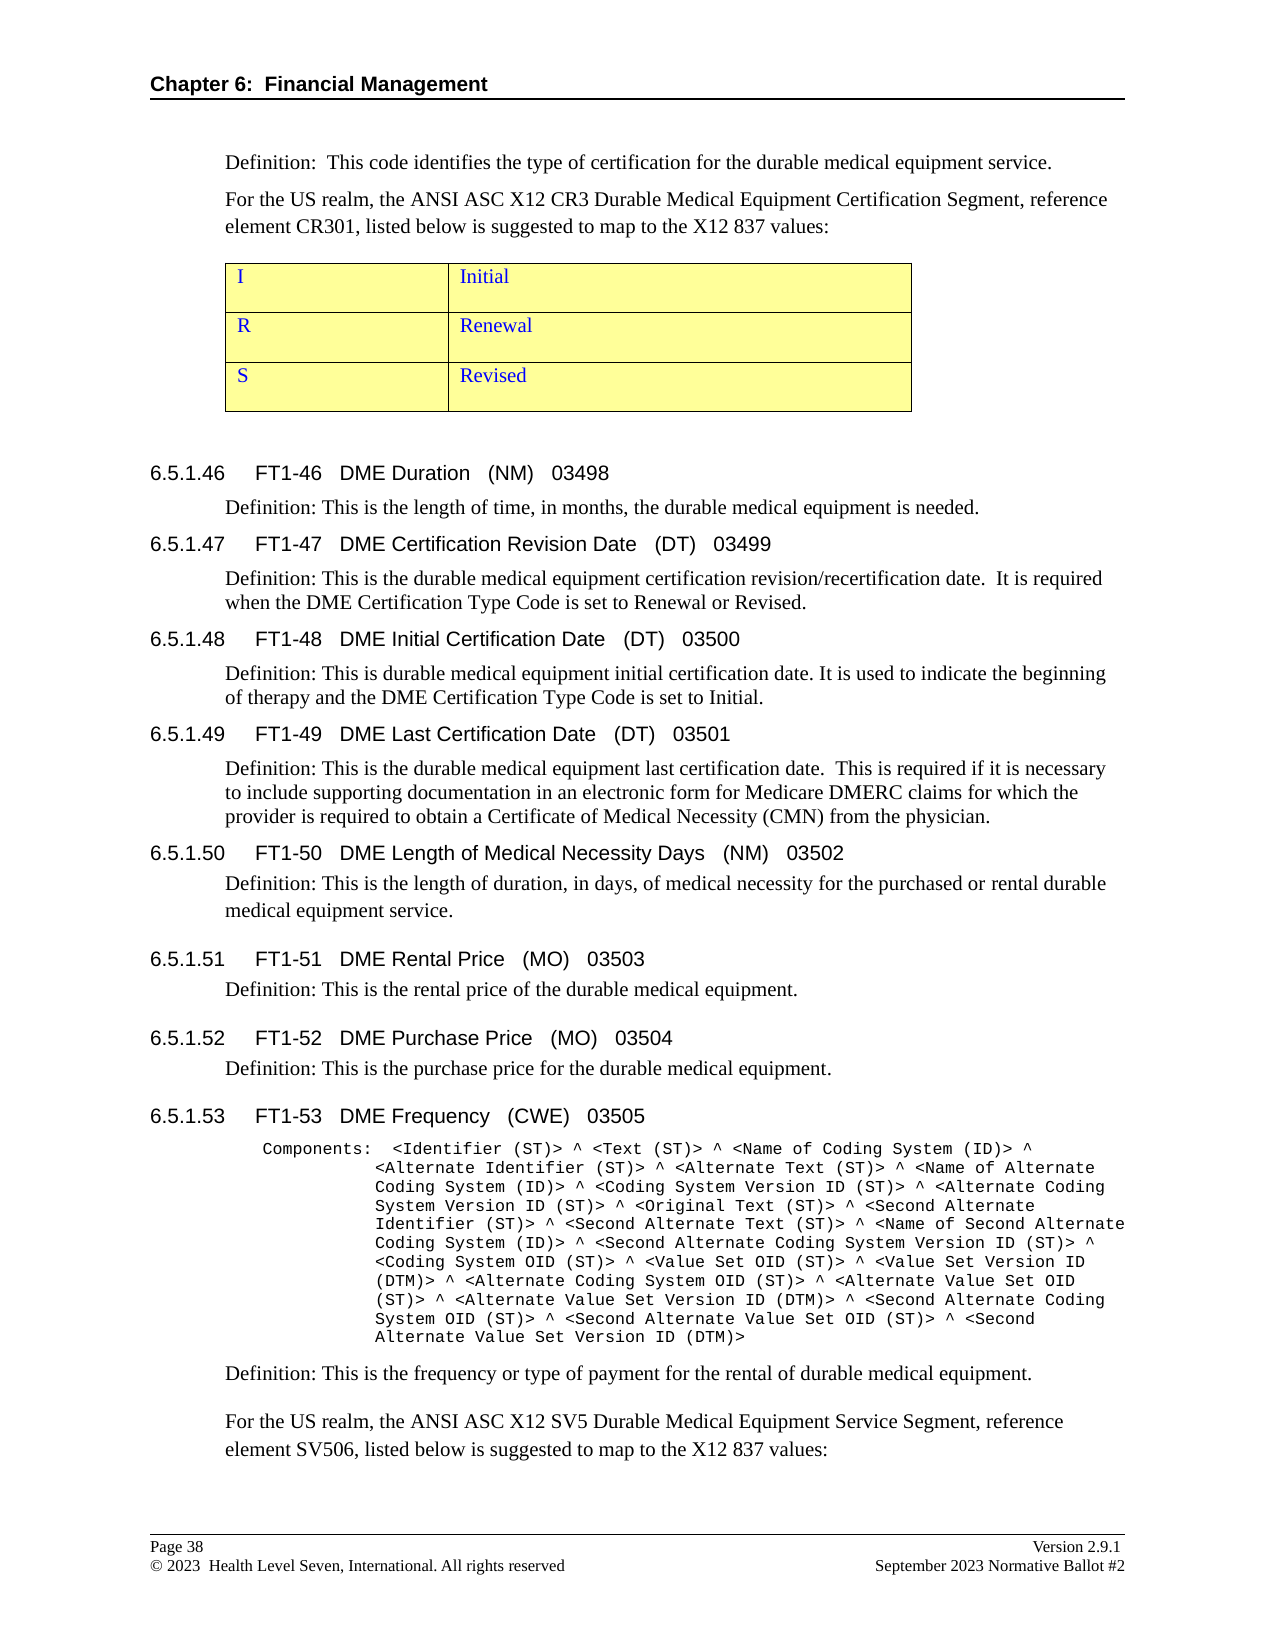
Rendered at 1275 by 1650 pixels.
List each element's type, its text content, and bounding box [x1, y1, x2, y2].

text Components: <Identifier (ST)> ^ <Text (ST)> ^ <Name of Coding System (ID)> ^ <Alternate Identifier (ST)> ^ <Alternate Text (ST)> ^ <Name of Alternate Coding System (ID)> ^ <Coding System Version ID (ST)> ^ <Alternate Coding System Version ID (ST)> ^ <Original Text (ST)> ^ <Second Alternate Identifier (ST)> ^ <Second Alternate Text (ST)> ^ <Name of Second Alternate Coding System (ID)> ^ <Second Alternate Coding System Version ID (ST)> ^ <Coding System OID (ST)> ^ <Value Set OID (ST)> ^ <Value Set Version ID (DTM)> ^ <Alternate Coding System OID (ST)> ^ <Alternate Value Set OID (ST)> ^ <Alternate Value Set Version ID (DTM)> ^ <Second Alternate Coding System OID (ST)> ^ <Second Alternate Value Set OID (ST)> ^ <Second Alternate Value Set Version ID (DTM)> [262, 1141, 1125, 1348]
subtitle 6.5.1.52 FT1-52 DME Purchase Price (MO) 03504 [150, 1025, 1125, 1049]
subtitle 6.5.1.53 FT1-53 DME Frequency (CWE) 03505 [150, 1104, 1125, 1128]
text Definition: This code identifies the type of certification for the durable medical equipment service. [225, 150, 1125, 174]
subtitle 6.5.1.51 FT1-51 DME Rental Price (MO) 03503 [150, 947, 1125, 971]
subtitle 6.5.1.49 FT1-49 DME Last Certification Date (DT) 03501 [150, 721, 1125, 745]
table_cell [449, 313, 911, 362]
text Definition: This is the purchase price for the durable medical equipment. [225, 1056, 1125, 1080]
text Definition: This is the durable medical equipment last certification date. This is required if it is necessary to include supporting documentation in an electronic form for Medicare DMERC claims for which the provider is required to obtain a Certificate of Medical Necessity (CMN) from the physician. [225, 756, 1125, 828]
text Definition: This is the length of time, in months, the durable medical equipment is needed. [225, 495, 1125, 519]
text Definition: This is the frequency or type of payment for the rental of durable medical equipment. [225, 1360, 1125, 1384]
text Definition: This is the rental price of the durable medical equipment. [225, 977, 1125, 1001]
text Definition: This is durable medical equipment initial certification date. It is used to indicate the beginning of therapy and the DME Certification Type Code is set to Initial. [225, 661, 1125, 709]
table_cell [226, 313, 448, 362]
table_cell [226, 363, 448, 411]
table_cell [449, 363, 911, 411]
text Definition: This is the durable medical equipment certification revision/recertification date. It is required when the DME Certification Type Code is set to Renewal or Revised. [225, 566, 1125, 614]
text For the US realm, the ANSI ASC X12 CR3 Durable Medical Equipment Certification Segment, reference element CR301, listed below is suggested to map to the X12 837 values: [225, 187, 1125, 238]
text Definition: This is the length of duration, in days, of medical necessity for the purchased or rental durable medical equipment service. [225, 871, 1125, 922]
subtitle 6.5.1.48 FT1-48 DME Initial Certification Date (DT) 03500 [150, 626, 1125, 650]
subtitle 6.5.1.47 FT1-47 DME Certification Revision Date (DT) 03499 [150, 531, 1125, 555]
subtitle 6.5.1.50 FT1-50 DME Length of Medical Necessity Days (NM) 03502 [150, 841, 1125, 864]
subtitle 6.5.1.46 FT1-46 DME Duration (NM) 03498 [150, 461, 1125, 484]
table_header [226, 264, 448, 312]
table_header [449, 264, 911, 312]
text For the US realm, the ANSI ASC X12 SV5 Durable Medical Equipment Service Segment, reference element SV506, listed below is suggested to map to the X12 837 values: [225, 1409, 1125, 1461]
